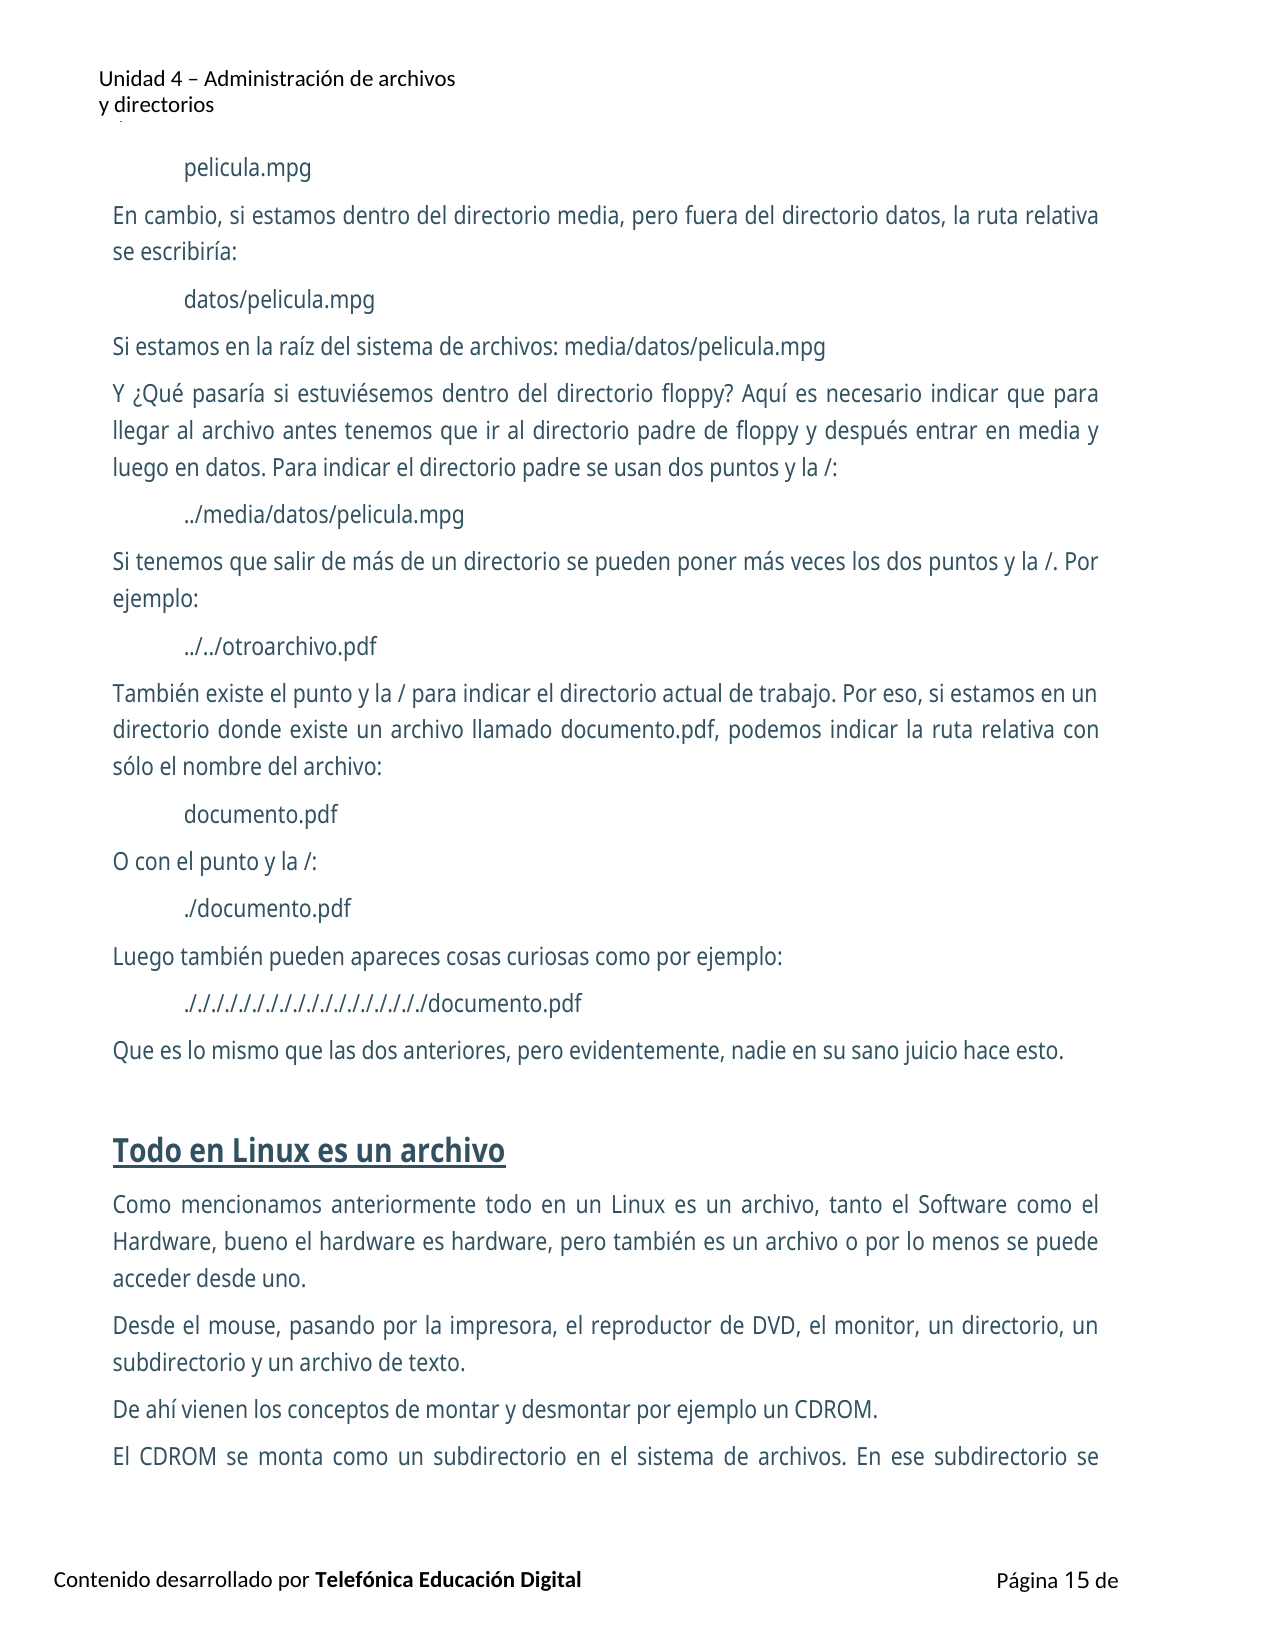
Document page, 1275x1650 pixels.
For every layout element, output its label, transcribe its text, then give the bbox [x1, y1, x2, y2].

text pelicula.mpg [183, 150, 1101, 184]
text documento.pdf [183, 796, 1101, 830]
text ././././././././././././././././././documento.pdf [183, 985, 1101, 1019]
text También existe el punto y la / para indicar el directorio actual de trabajo. Por eso, si estamos en un directorio donde existe un archivo llamado documento.pdf, podemos indicar la ruta relativa con sólo el nombre del archivo: [112, 675, 1101, 783]
text Luego también pueden apareces cosas curiosas como por ejemplo: [112, 938, 1101, 972]
text datos/pelicula.mpg [183, 281, 1101, 315]
text Que es lo mismo que las dos anteriores, pero evidentemente, nadie en su sano juicio hace esto. [112, 1033, 1101, 1067]
text Todo en Linux es un archivo [112, 1127, 1101, 1173]
text O con el punto y la /: [112, 843, 1101, 878]
text Si estamos en la raíz del sistema de archivos: media/datos/pelicula.mpg [112, 329, 1101, 363]
text Como mencionamos anteriormente todo en un Linux es un archivo, tanto el Software como el Hardware, bueno el hardware es hardware, pero también es un archivo o por lo menos se puede acceder desde uno. [112, 1187, 1101, 1294]
text De ahí vienen los conceptos de montar y desmontar por ejemplo un CDROM. [112, 1392, 1101, 1426]
text ./documento.pdf [183, 891, 1101, 925]
text ../../otroarchivo.pdf [183, 628, 1101, 662]
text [112, 1439, 1101, 1473]
text Desde el mouse, pasando por la impresora, el reproductor de DVD, el monitor, un directorio, un subdirectorio y un archivo de texto. [112, 1308, 1101, 1378]
text En cambio, si estamos dentro del directorio media, pero fuera del directorio datos, la ruta relativa se escribiría: [112, 197, 1101, 268]
text Si tenemos que salir de más de un directorio se pueden poner más veces los dos puntos y la /. Por ejemplo: [112, 544, 1101, 615]
text Y ¿Qué pasaría si estuviésemos dentro del directorio floppy? Aquí es necesario indicar que para llegar al archivo antes tenemos que ir al directorio padre de floppy y después entrar en media y luego en datos. Para indicar el directorio padre se usan dos puntos y la /: [112, 376, 1101, 483]
text ../media/datos/pelicula.mpg [183, 497, 1101, 531]
